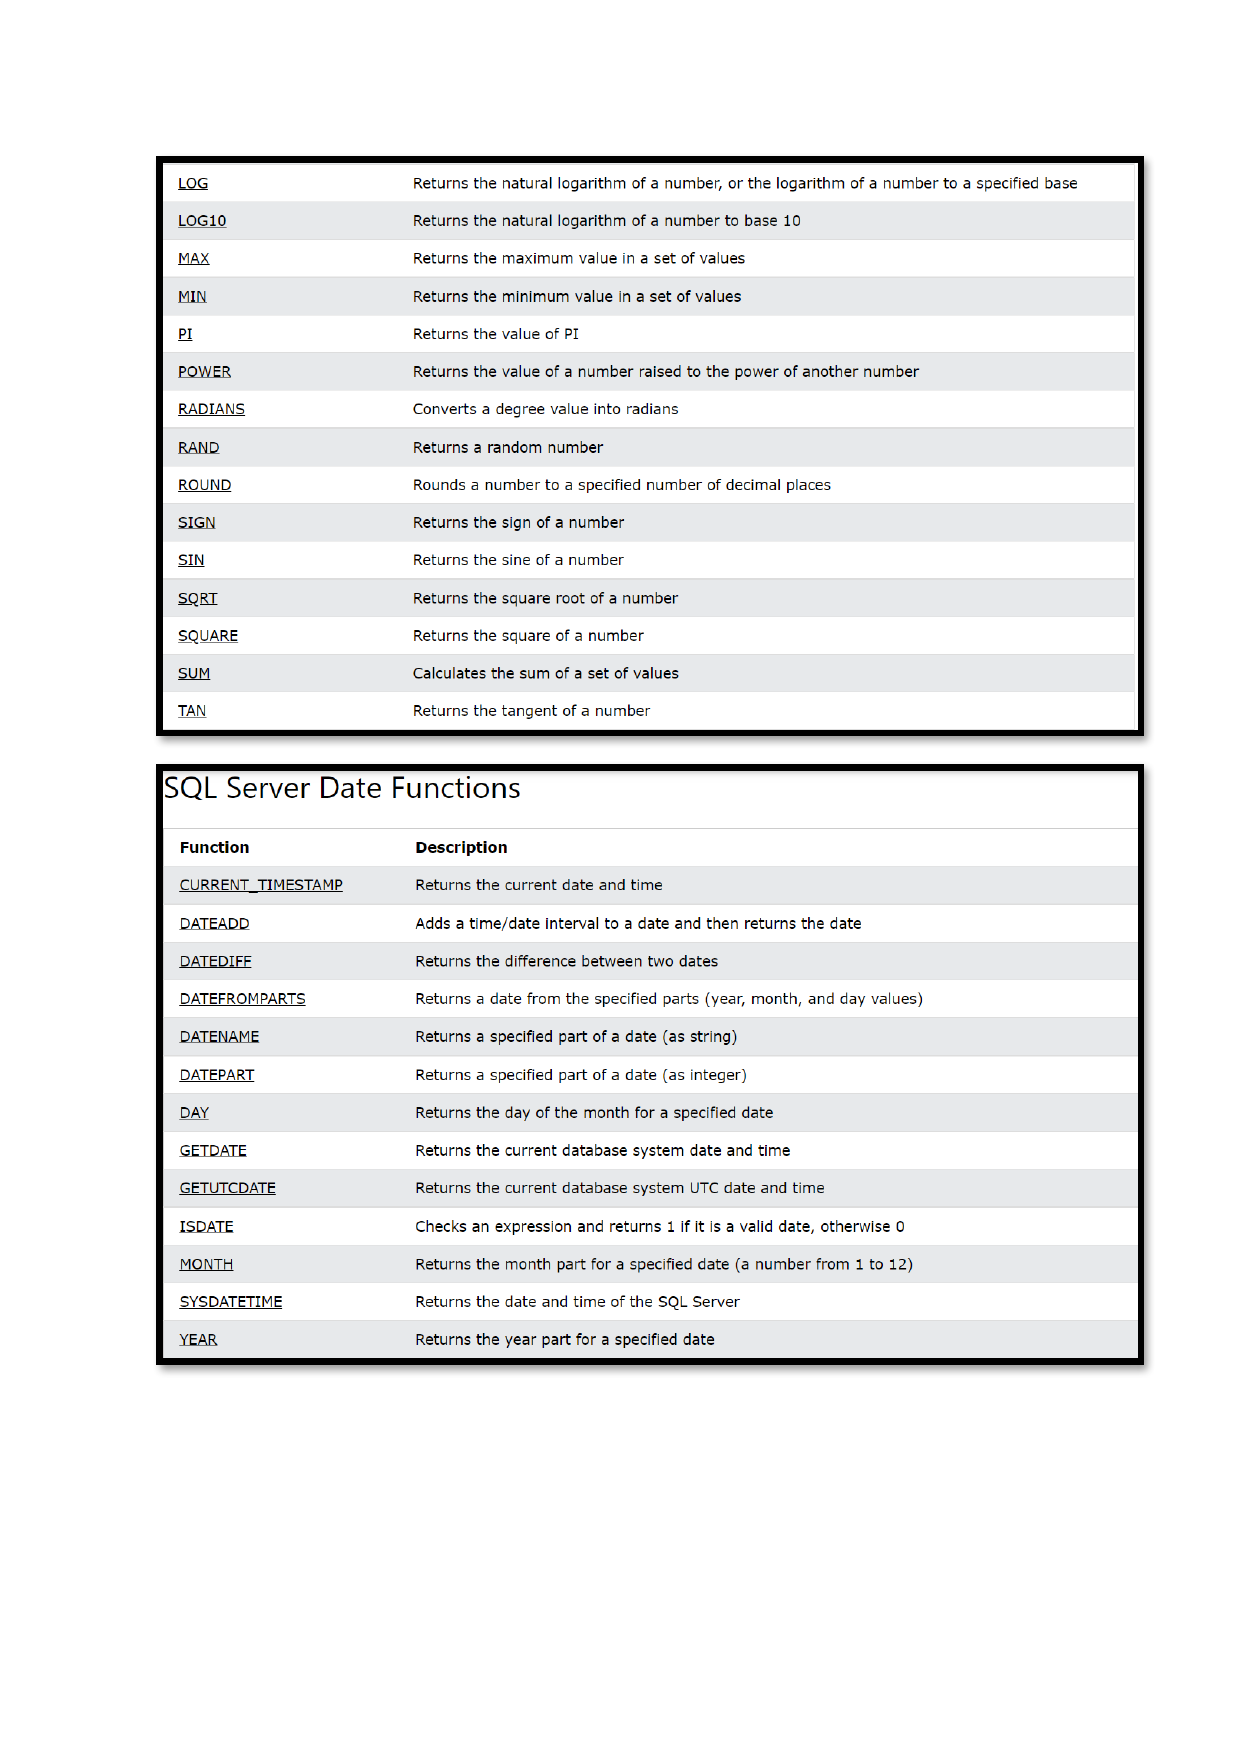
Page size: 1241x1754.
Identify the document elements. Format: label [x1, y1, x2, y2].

picture [163, 163, 1138, 730]
picture [163, 771, 1138, 1358]
